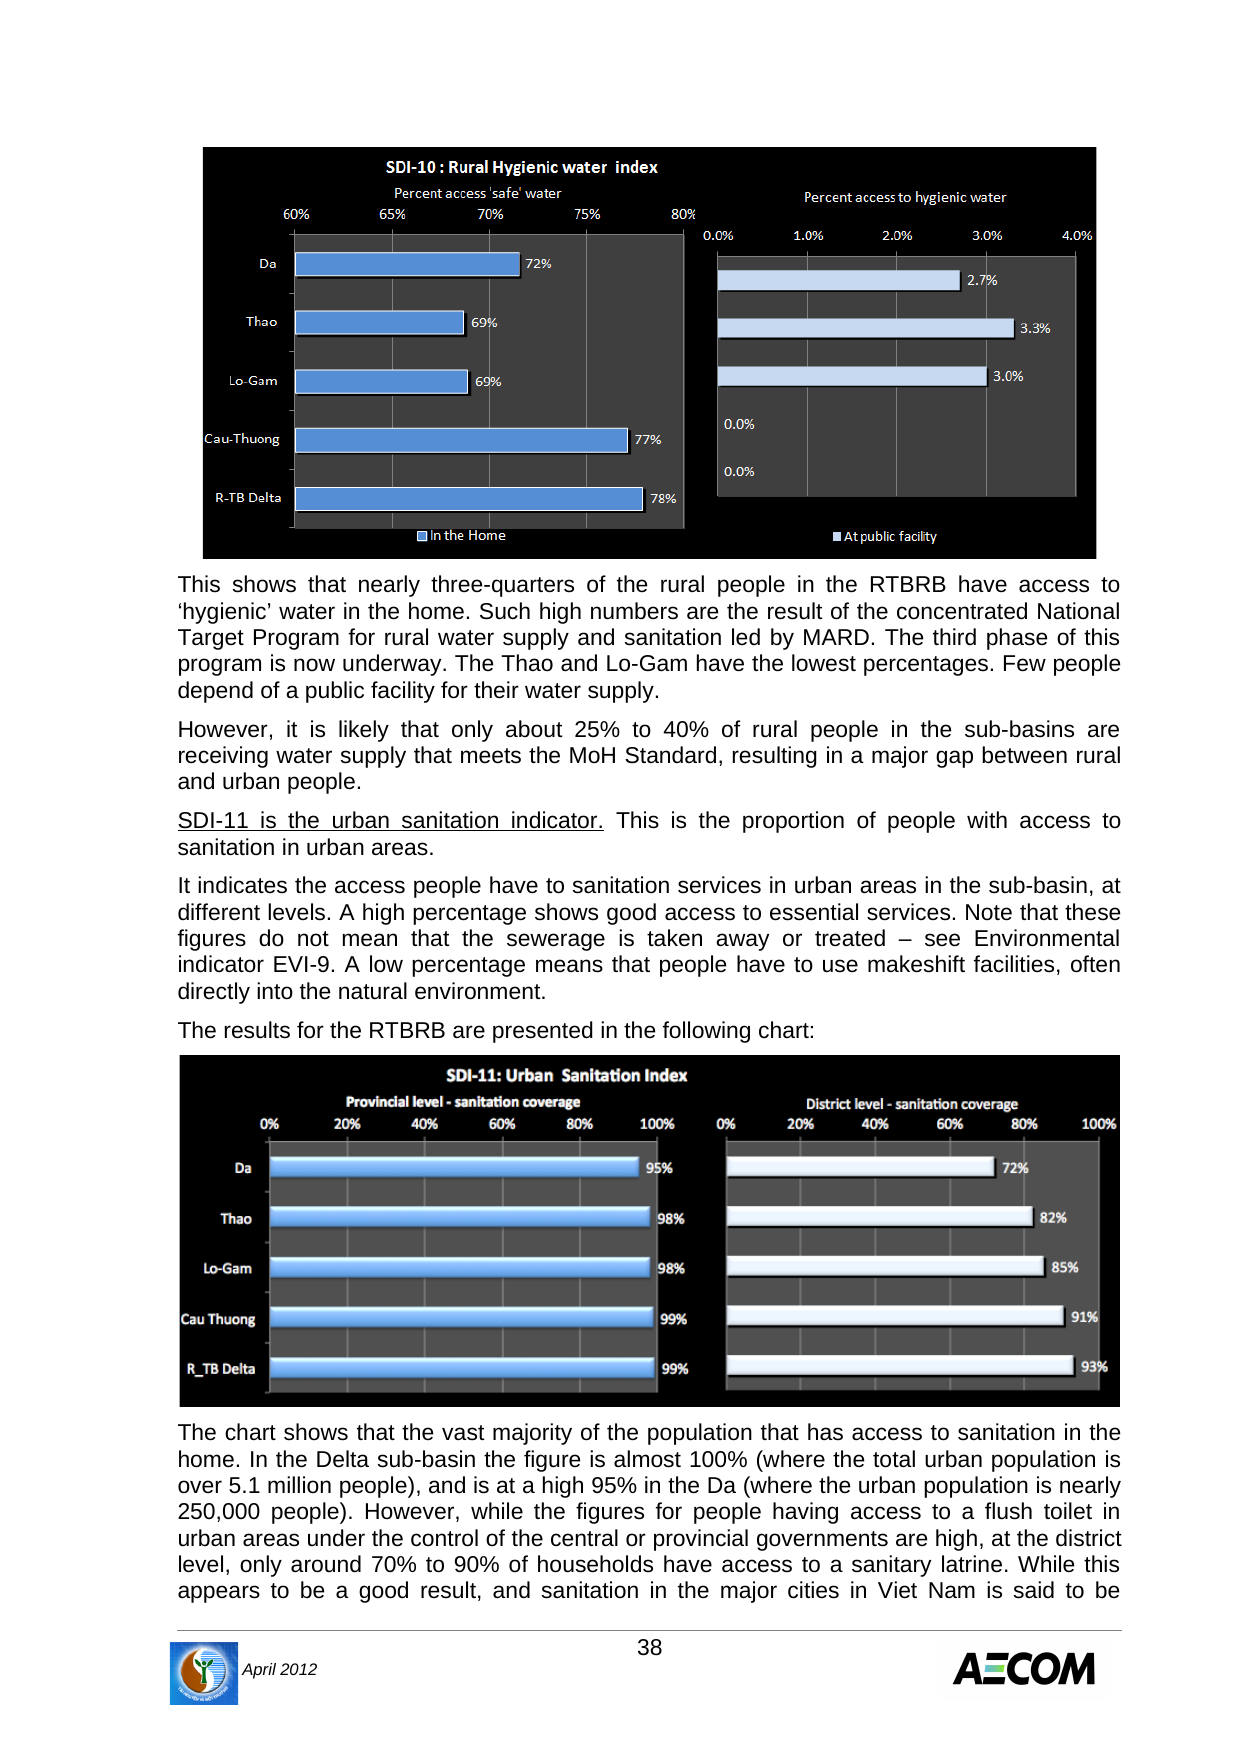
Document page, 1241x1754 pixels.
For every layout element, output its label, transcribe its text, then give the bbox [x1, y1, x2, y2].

picture [179, 1055, 1120, 1407]
text It indicates the access people have to sanitation services in urban areas in the sub-basin, at different levels. A high percentage shows good access to essential services. Note that these figures do not mean that the sewerage is taken away or treated – see Environmental indicator EVI-9. A low percentage means that people have to use makeshift facilities, often directly into the natural environment. [177, 872, 1122, 1004]
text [177, 1419, 1122, 1604]
picture [937, 1637, 1110, 1700]
text The results for the RTBRB are presented in the following chart: [177, 1017, 1122, 1043]
picture [169, 1642, 239, 1705]
text However, it is likely that only about 25% to 40% of rural people in the sub-basins are receiving water supply that meets the MoH Standard, resulting in a major gap between rural and urban people. [177, 716, 1122, 795]
picture [202, 147, 1097, 559]
text This shows that nearly three-quarters of the rural people in the RTBRB have access to ‘hygienic’ water in the home. Such high numbers are the result of the concentrated National Target Program for rural water supply and sanitation led by MARD. The third phase of this program is now underway. The Thao and Lo-Gam have the lowest percentages. Few people depend of a public facility for their water supply. [177, 571, 1122, 703]
text SDI-11 is the urban sanitation indicator. This is the proportion of people with access to sanitation in urban areas. [177, 807, 1122, 860]
